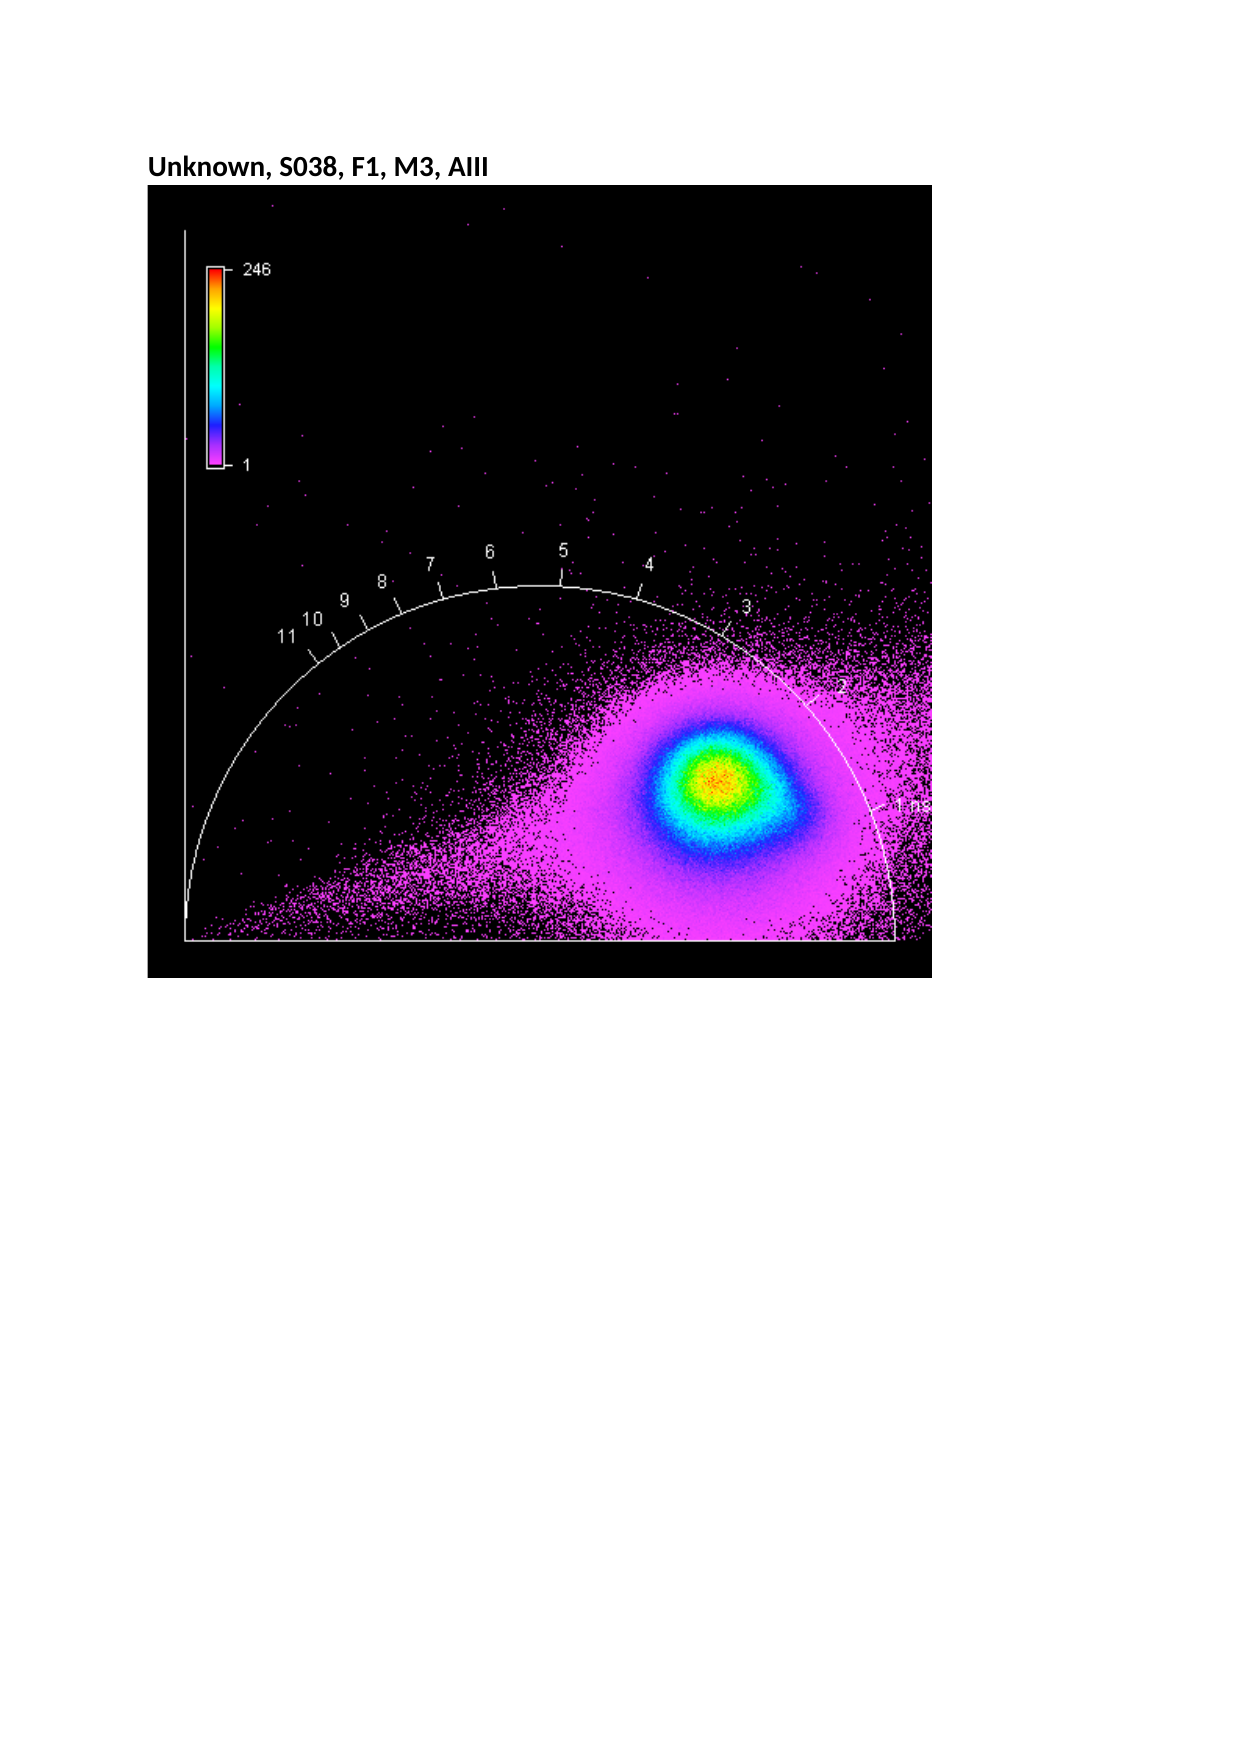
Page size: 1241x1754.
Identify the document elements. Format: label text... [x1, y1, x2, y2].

picture [147, 185, 932, 978]
